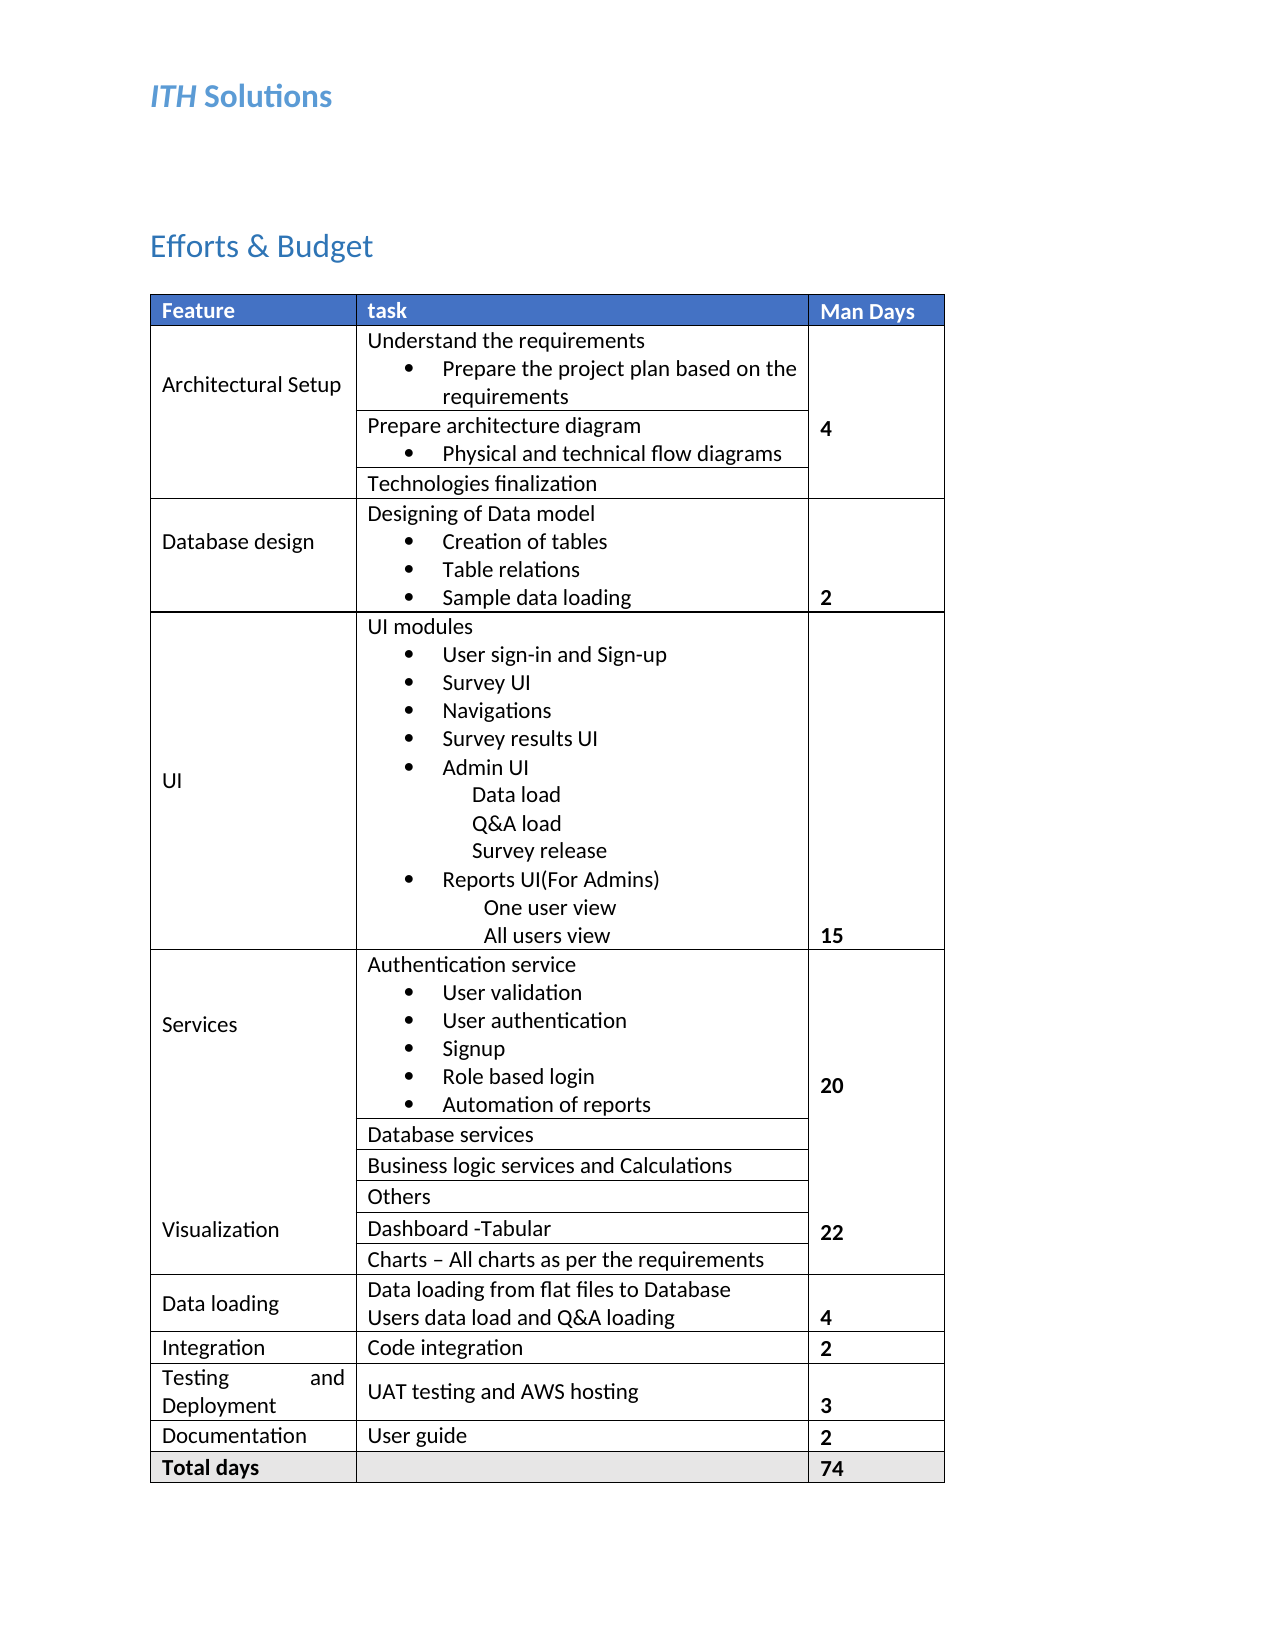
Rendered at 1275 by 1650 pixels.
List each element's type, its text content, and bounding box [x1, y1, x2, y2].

table_cell Designing of Data model Creation of tables Table relations Sample data loading [357, 499, 808, 611]
table_cell 3 [809, 1364, 944, 1419]
table_cell 20 [809, 950, 944, 1212]
table_cell Data loading from flat files to Database Users data load and Q&A loading [357, 1275, 808, 1331]
table_cell 15 [809, 613, 944, 949]
table_cell 2 [809, 1332, 944, 1362]
table_cell Database services [357, 1119, 808, 1149]
table_cell User guide [357, 1421, 808, 1451]
table_cell Charts – All charts as per the requirements [357, 1244, 808, 1274]
table_cell Documentation [151, 1421, 356, 1451]
table_cell Architectural Setup [151, 326, 356, 498]
table_header Feature [151, 295, 356, 325]
table_cell Services [151, 950, 356, 1212]
table_cell Authentication service User validation User authentication Signup Role based login Automation of reports [357, 950, 808, 1118]
table_cell Code integration [357, 1332, 808, 1362]
table_cell Technologies finalization [357, 468, 808, 498]
table_cell Dashboard -Tabular [357, 1213, 808, 1243]
table_cell 4 [809, 1275, 944, 1331]
table_cell 4 [809, 326, 944, 498]
table_cell Database design [151, 499, 356, 611]
table_cell 22 [809, 1212, 944, 1274]
table_cell Testing and Deployment [151, 1364, 356, 1419]
table_cell [357, 1452, 808, 1482]
table_cell Understand the requirements Prepare the project plan based on the requirements [357, 326, 808, 410]
table_cell 74 [809, 1452, 944, 1482]
table_cell Data loading [151, 1275, 356, 1331]
table_header task [357, 295, 808, 325]
table_cell 2 [809, 499, 944, 611]
table_cell UAT testing and AWS hosting [357, 1364, 808, 1419]
table_cell UI [151, 613, 356, 949]
table_cell Visualization [151, 1212, 356, 1274]
table_cell Others [357, 1181, 808, 1212]
table_header Man Days [809, 295, 944, 325]
table_cell Prepare architecture diagram Physical and technical flow diagrams [357, 411, 808, 467]
table_cell Business logic services and Calculations [357, 1150, 808, 1180]
table_cell Total days [151, 1452, 356, 1482]
table_cell 2 [809, 1421, 944, 1451]
table_cell UI modules User sign-in and Sign-up Survey UI Navigations Survey results UI Admin UI Data load Q&A load Survey release Reports UI(For Admins) One user view All users view [357, 613, 808, 949]
text Efforts & Budget [150, 225, 1125, 266]
table_cell Integration [151, 1332, 356, 1362]
